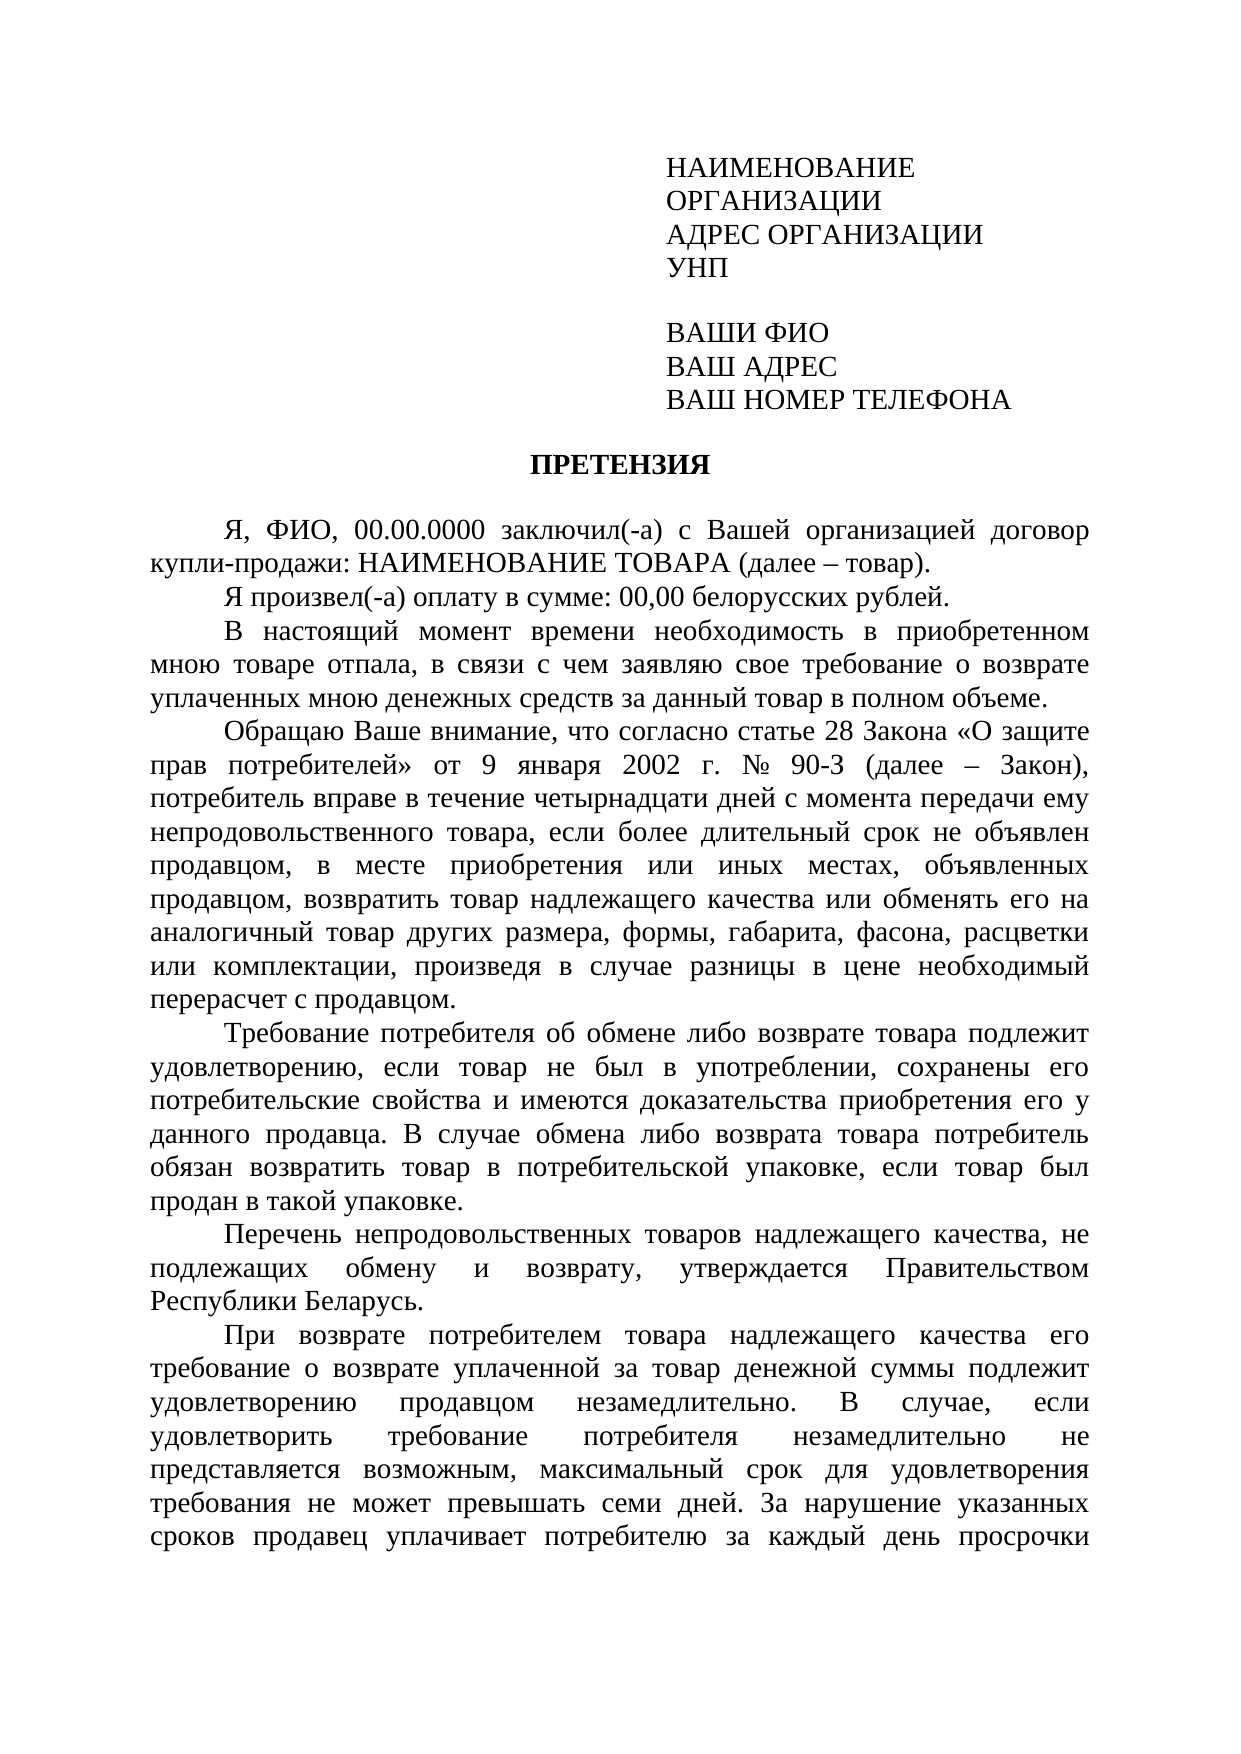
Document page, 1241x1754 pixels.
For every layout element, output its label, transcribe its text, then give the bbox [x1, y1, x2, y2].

text НАИМЕНОВАНИЕ ОРГАНИЗАЦИИ [666, 150, 1090, 217]
text Требование потребителя об обмене либо возврате товара подлежит удовлетворению, если товар не был в употреблении, сохранены его потребительские свойства и имеются доказательства приобретения его у данного продавца. В случае обмена либо возврата товара потребитель обязан возвратить товар в потребительской упаковке, если товар был продан в такой упаковке. [150, 1015, 1090, 1216]
text В настоящий момент времени необходимость в приобретенном мною товаре отпала, в связи с чем заявляю свое требование о возврате уплаченных мною денежных средств за данный товар в полном объеме. [150, 613, 1090, 713]
text УНП [666, 251, 1090, 284]
text ВАШИ ФИО [666, 315, 1090, 349]
text Обращаю Ваше внимание, что согласно статье 28 Закона «О защите прав потребителей» от 9 января 2002 г. № 90-З (далее – Закон), потребитель вправе в течение четырнадцати дней с момента передачи ему непродовольственного товара, если более длительный срок не объявлен продавцом, в месте приобретения или иных местах, объявленных продавцом, возвратить товар надлежащего качества или обменять его на аналогичный товар других размера, формы, габарита, фасона, расцветки или комплектации, произведя в случае разницы в цене необходимый перерасчет с продавцом. [150, 713, 1090, 1015]
text ПРЕТЕНЗИЯ [150, 447, 1090, 481]
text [150, 1317, 1090, 1552]
text АДРЕС ОРГАНИЗАЦИИ [666, 217, 1090, 251]
text Перечень непродовольственных товаров надлежащего качества, не подлежащих обмену и возврату, утверждается Правительством Республики Беларусь. [150, 1216, 1090, 1317]
text Я, ФИО, 00.00.0000 заключил(-а) с Вашей организацией договор купли-продажи: НАИМЕНОВАНИЕ ТОВАРА (далее – товар). [150, 512, 1090, 579]
text ВАШ НОМЕР ТЕЛЕФОНА [666, 382, 1090, 416]
text ВАШ АДРЕС [666, 349, 1090, 382]
text Я произвел(-а) оплату в сумме: 00,00 белорусских рублей. [150, 579, 1090, 613]
